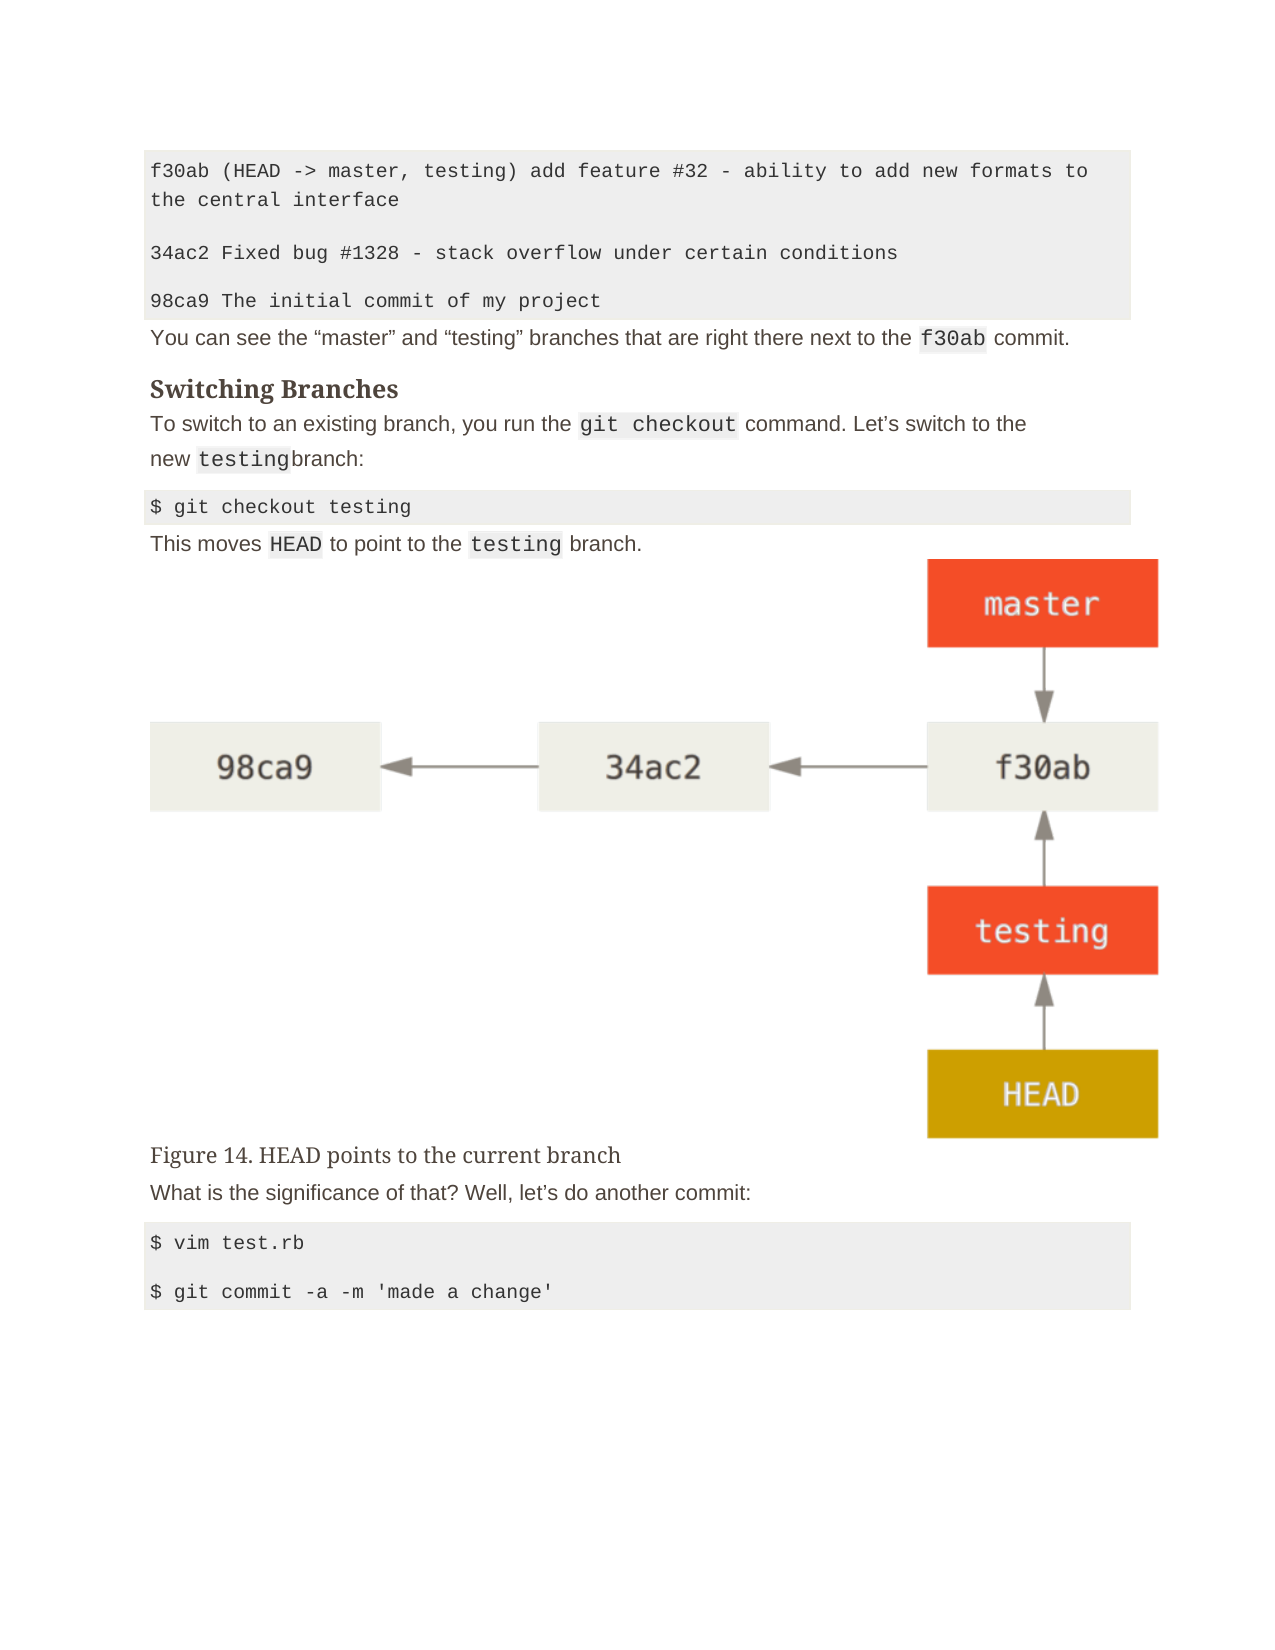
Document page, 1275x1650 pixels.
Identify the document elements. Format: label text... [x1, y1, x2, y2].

text To switch to an existing branch, you run the git checkout command. Let’s switch to the new testingbranch: [150, 405, 1125, 474]
text f30ab (HEAD -> master, testing) add feature #32 - ability to add new formats to the central interface [146, 152, 1129, 212]
text 98ca9 The initial commit of my project [146, 284, 1129, 318]
text Figure 14. HEAD points to the current branch [150, 1141, 1125, 1170]
text This moves HEAD to point to the testing branch. [150, 525, 1125, 559]
text $ git commit -a -m 'made a change' [146, 1275, 1129, 1309]
text You can see the “master” and “testing” branches that are right there next to the f30ab commit. [150, 320, 1125, 354]
picture [150, 559, 1161, 1141]
text $ vim test.rb [146, 1223, 1129, 1256]
text $ git checkout testing [146, 491, 1129, 523]
text What is the significance of that? Well, let’s do another commit: [150, 1170, 1125, 1205]
text 34ac2 Fixed bug #1328 - stack overflow under certain conditions [146, 231, 1129, 265]
text Switching Branches [150, 354, 1125, 405]
